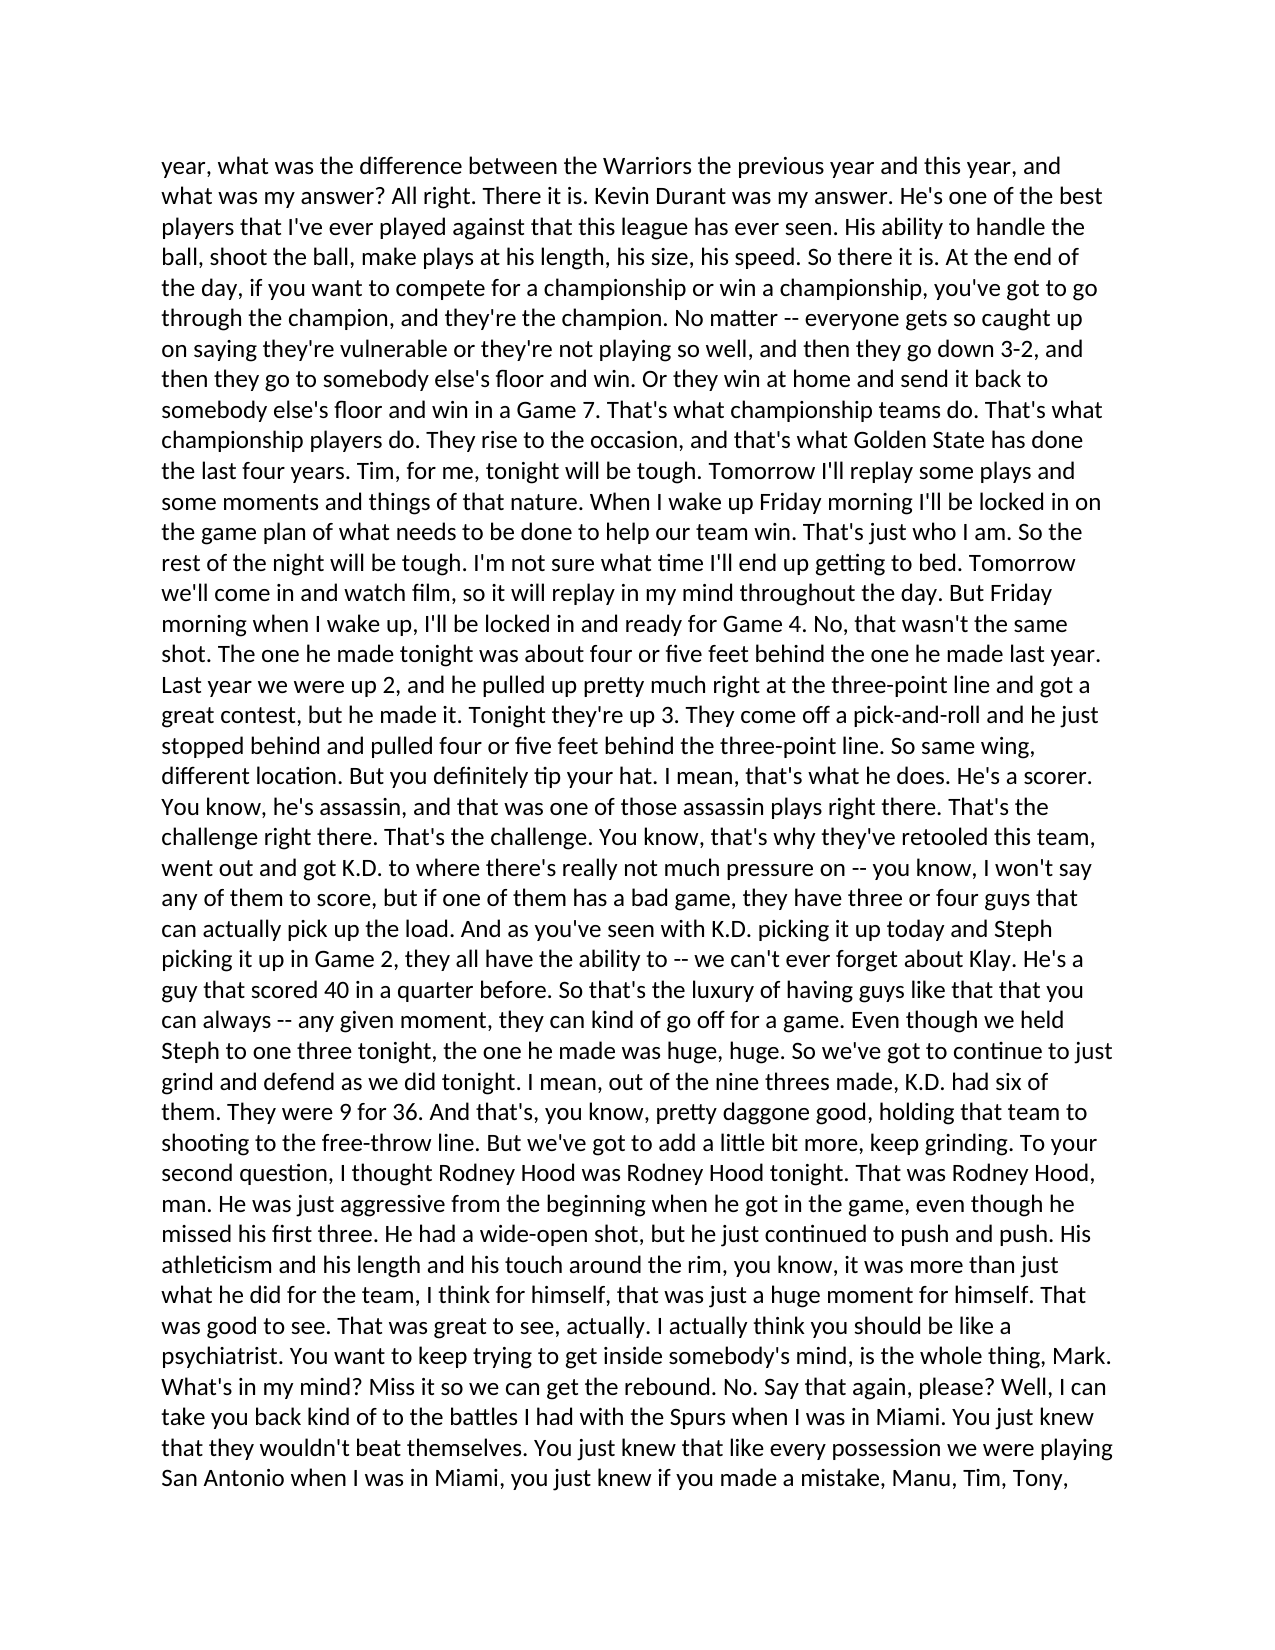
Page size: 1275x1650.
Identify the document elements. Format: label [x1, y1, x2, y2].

table_cell [150, 150, 1125, 1493]
